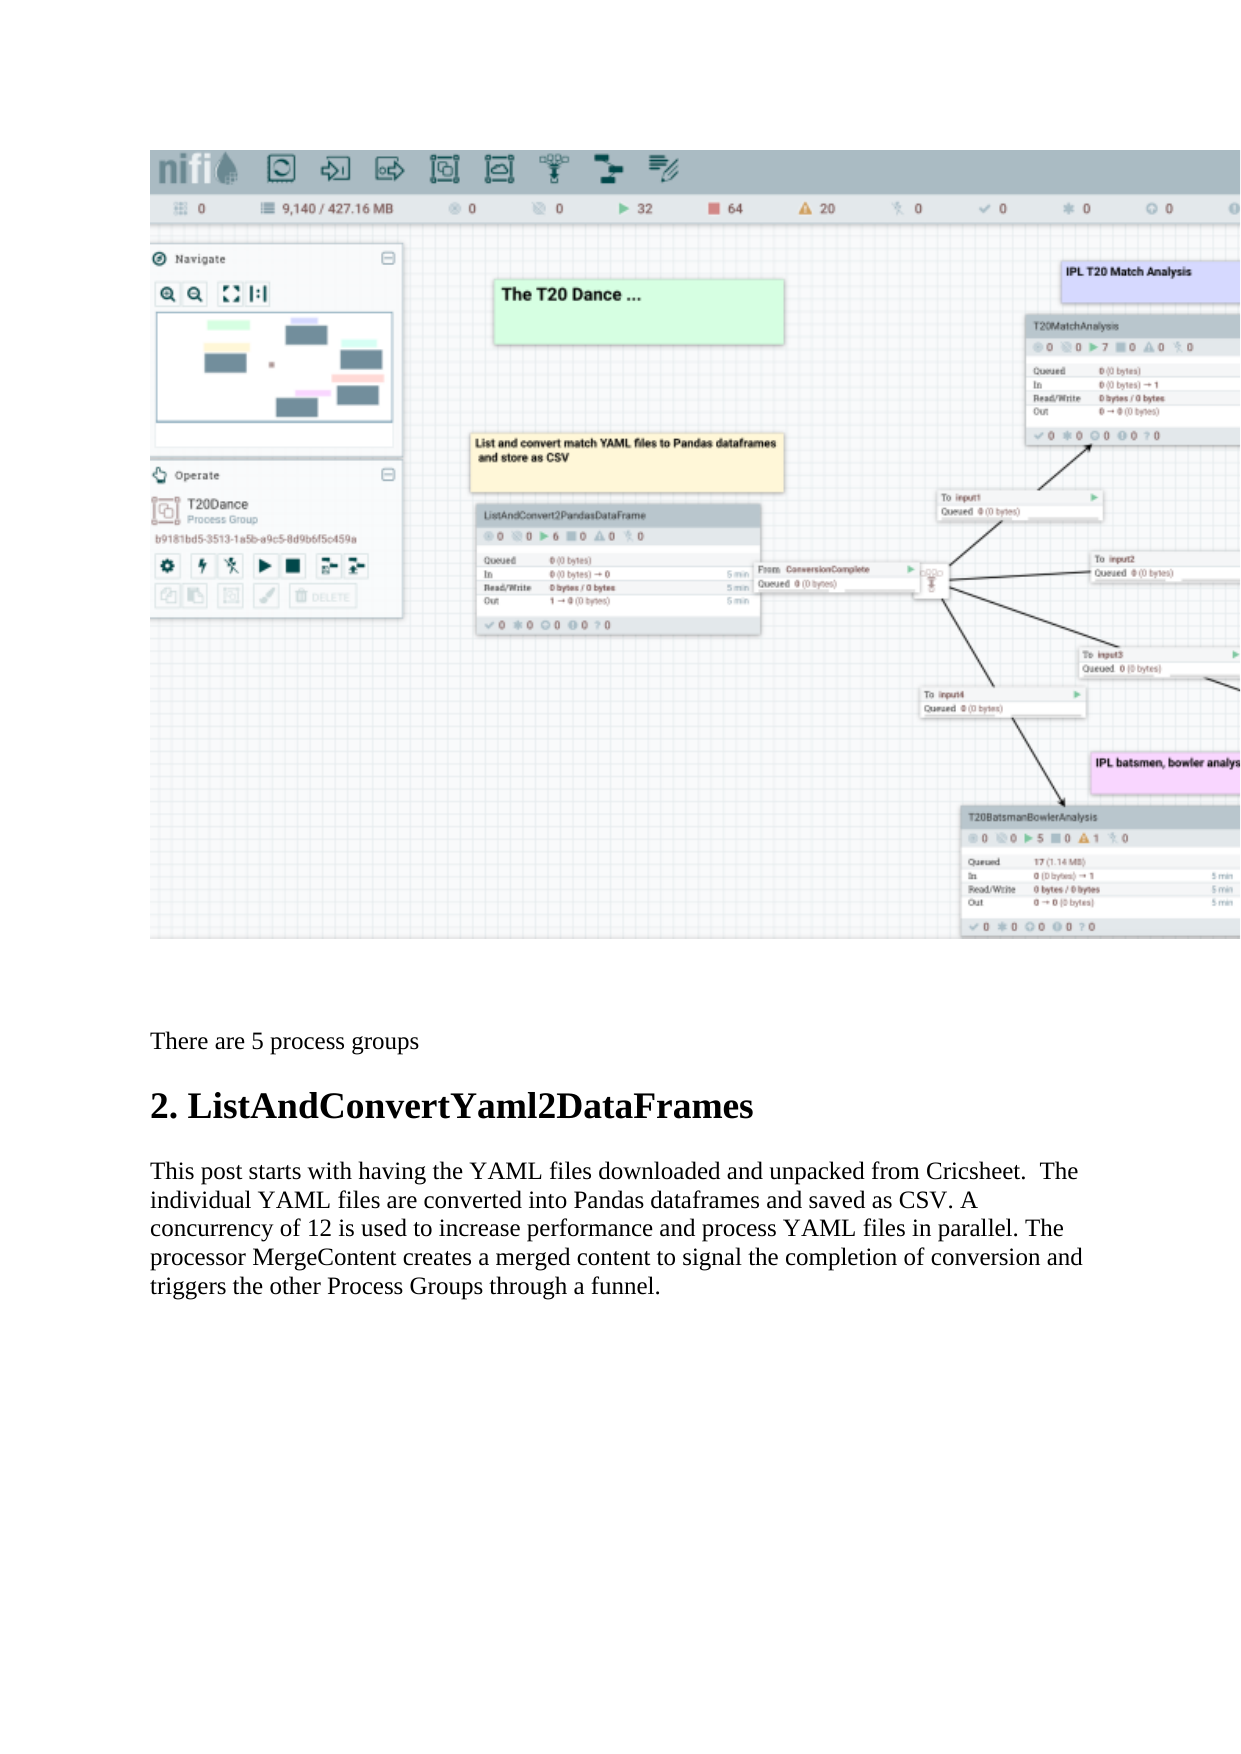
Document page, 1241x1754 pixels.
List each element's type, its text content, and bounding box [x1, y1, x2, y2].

text 2. ListAndConvertYaml2DataFrames [150, 1084, 1090, 1127]
picture [150, 150, 1241, 939]
text This post starts with having the YAML files downloaded and unpacked from Cricsheet. The individual YAML files are converted into Pandas dataframes and saved as CSV. A concurrency of 12 is used to increase performance and process YAML files in parallel. The processor MergeContent creates a merged content to signal the completion of conversion and triggers the other Process Groups through a funnel. [150, 1156, 1090, 1300]
text There are 5 process groups [150, 1026, 1090, 1054]
